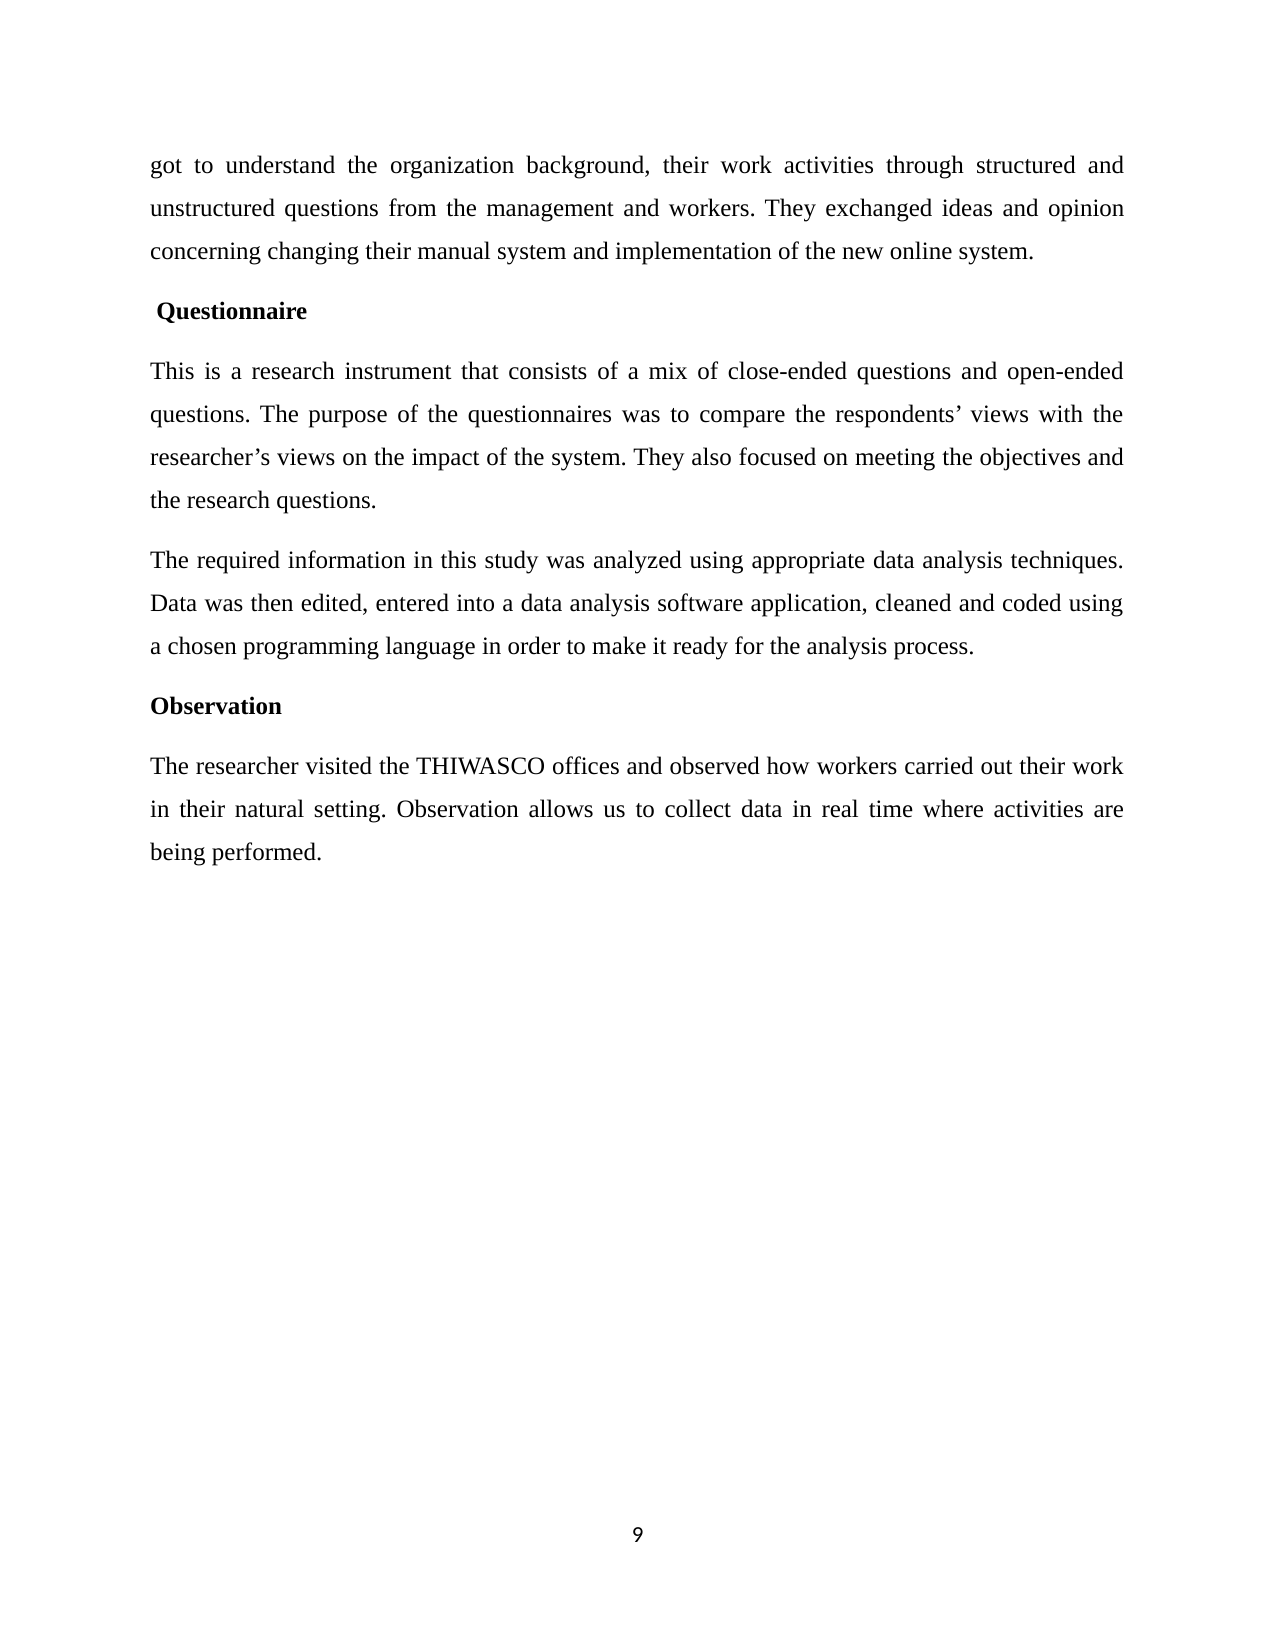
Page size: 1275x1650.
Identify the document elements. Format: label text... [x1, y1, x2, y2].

text Questionnaire [150, 296, 1125, 325]
text The required information in this study was analyzed using appropriate data analysis techniques. Data was then edited, entered into a data analysis software application, cleaned and coded using a chosen programming language in order to make it ready for the analysis process. [150, 545, 1125, 660]
text The researcher visited the THIWASCO offices and observed how workers carried out their work in their natural setting. Observation allows us to collect data in real time where activities are being performed. [150, 751, 1125, 866]
text This is a research instrument that consists of a mix of close-ended questions and open-ended questions. The purpose of the questionnaires was to compare the respondents’ views with the researcher’s views on the impact of the system. They also focused on meeting the objectives and the research questions. [150, 356, 1125, 514]
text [150, 150, 1125, 265]
text Observation [150, 691, 1125, 720]
